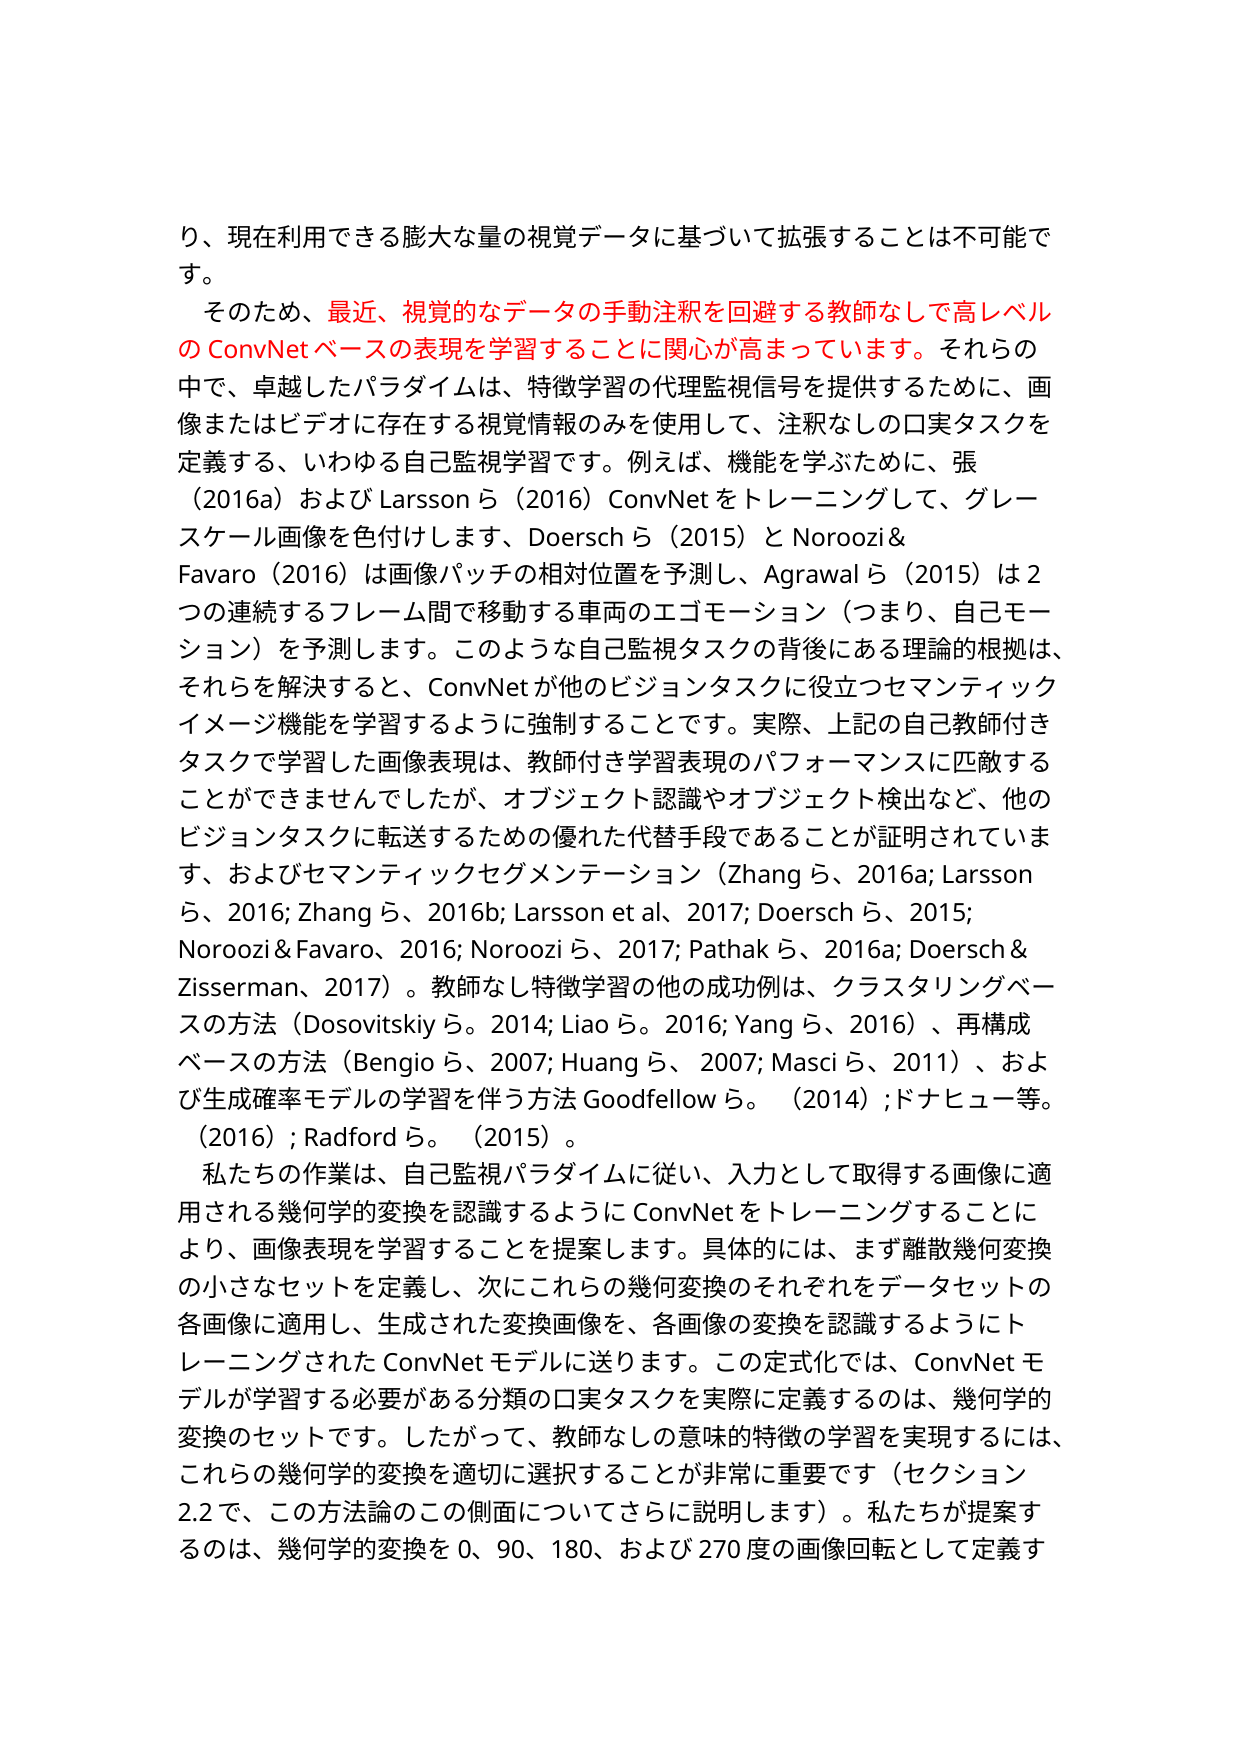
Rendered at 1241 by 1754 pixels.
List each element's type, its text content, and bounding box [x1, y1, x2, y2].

text そのため、最近、視覚的なデータの手動注釈を回避する教師なしで高レベルのConvNetベースの表現を学習することに関心が高まっています。それらの中で、卓越したパラダイムは、特徴学習の代理監視信号を提供するために、画像またはビデオに存在する視覚情報のみを使用して、注釈なしの口実タスクを定義する、いわゆる自己監視学習です。例えば、機能を学ぶために、張（2016a）およびLarssonら（2016）ConvNetをトレーニングして、グレースケール画像を色付けします、Doerschら（2015）とNoroozi＆Favaro（2016）は画像パッチの相対位置を予測し、Agrawalら（2015）は2つの連続するフレーム間で移動する車両のエゴモーション（つまり、自己モーション）を予測します。このような自己監視タスクの背後にある理論的根拠は、それらを解決すると、ConvNetが他のビジョンタスクに役立つセマンティックイメージ機能を学習するように強制することです。実際、上記の自己教師付きタスクで学習した画像表現は、教師付き学習表現のパフォーマンスに匹敵することができませんでしたが、オブジェクト認識やオブジェクト検出など、他のビジョンタスクに転送するための優れた代替手段であることが証明されています、およびセマンティックセグメンテーション（Zhangら、2016a; Larssonら、2016; Zhangら、2016b; Larsson et al、2017; Doerschら、2015; Noroozi＆Favaro、2016; Norooziら、2017; Pathakら、2016a; Doersch＆Zisserman、2017）。教師なし特徴学習の他の成功例は、クラスタリングベースの方法（Dosovitskiyら。2014; Liaoら。2016; Yangら、2016）、再構成ベースの方法（Bengioら、2007; Huangら、 2007; Masciら、2011）、および生成確率モデルの学習を伴う方法Goodfellowら。 （2014）;ドナヒュー等。 （2016）; Radfordら。 （2015）。 [177, 292, 1063, 1154]
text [177, 1154, 1063, 1567]
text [177, 217, 1063, 292]
